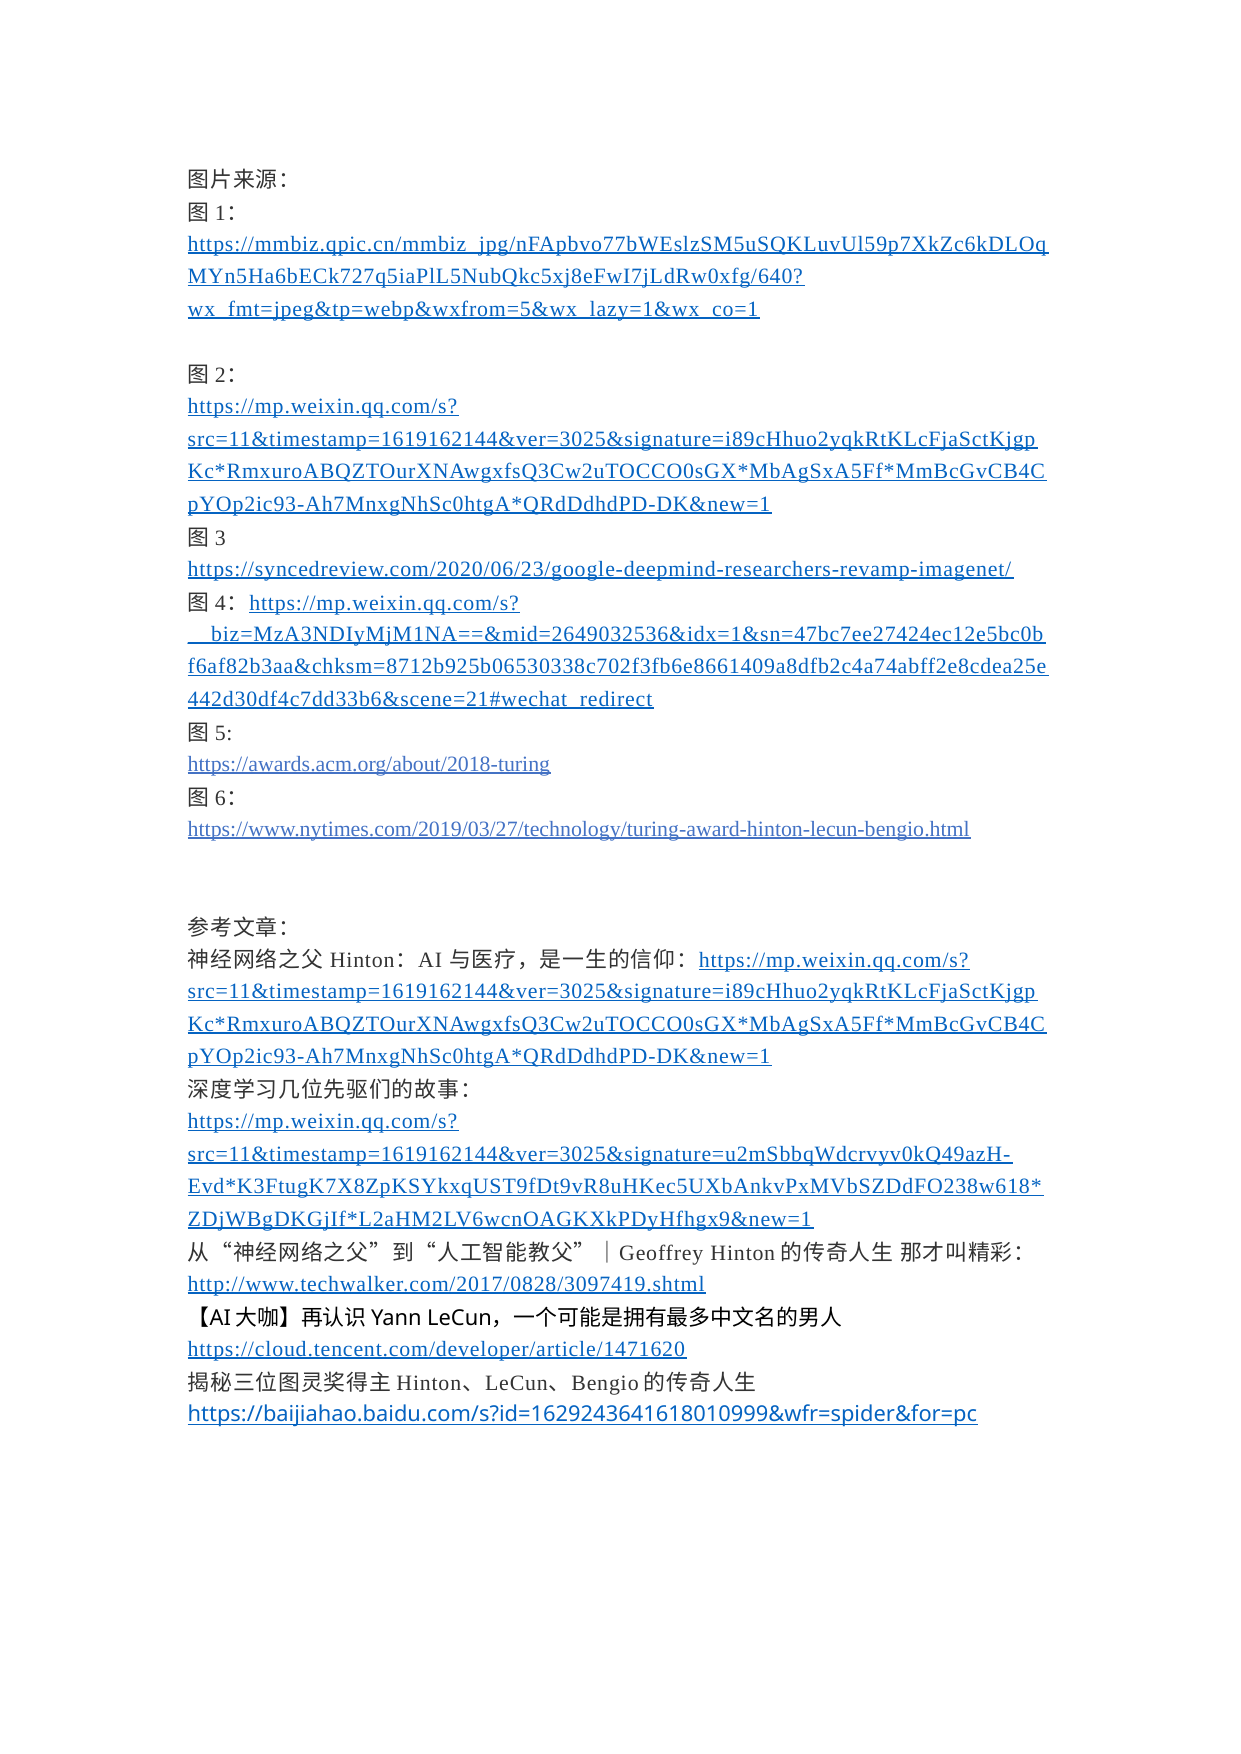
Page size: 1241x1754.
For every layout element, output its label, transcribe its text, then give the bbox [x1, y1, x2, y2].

text 参考文章： [187, 909, 1053, 942]
text 图2： [187, 357, 1053, 389]
text 图4：https://mp.weixin.qq.com/s?__biz=MzA3NDIyMjM1NA==&mid=2649032536&idx=1&sn=47bc7ee27424ec12e5bc0bf6af82b3aa&chksm=8712b925b06530338c702f3fb6e8661409a8dfb2c4a74abff2e8cdea25e442d30df4c7dd33b6&scene=21#wechat_redirect [187, 584, 1053, 714]
text 图6： [187, 779, 1053, 812]
text 图3 [187, 519, 1053, 552]
text 【AI大咖】再认识Yann LeCun，一个可能是拥有最多中文名的男人 [187, 1299, 1053, 1332]
text https://www.nytimes.com/2019/03/27/technology/turing-award-hinton-lecun-bengio.html [187, 812, 1053, 844]
text 图1： https://mmbiz.qpic.cn/mmbiz_jpg/nFApbvo77bWEslzSM5uSQKLuvUl59p7XkZc6kDLOqMYn5Ha6bECk727q5iaPlL5NubQkc5xj8eFwI7jLdRw0xfg/640?wx_fmt=jpeg&tp=webp&wxfrom=5&wx_lazy=1&wx_co=1 [187, 194, 1053, 324]
text 神经网络之父 Hinton：AI 与医疗，是一生的信仰：https://mp.weixin.qq.com/s?src=11&timestamp=1619162144&ver=3025&signature=i89cHhuo2yqkRtKLcFjaSctKjgpKc*RmxuroABQZTOurXNAwgxfsQ3Cw2uTOCCO0sGX*MbAgSxA5Ff*MmBcGvCB4CpYOp2ic93-Ah7MnxgNhSc0htgA*QRdDdhdPD-DK&new=1 [187, 942, 1053, 1072]
text 从“神经网络之父”到“人工智能教父”｜Geoffrey Hinton的传奇人生 那才叫精彩： [187, 1234, 1053, 1267]
text https://baijiahao.baidu.com/s?id=1629243641618010999&wfr=spider&for=pc [187, 1397, 1053, 1429]
text 揭秘三位图灵奖得主Hinton、LeCun、Bengio的传奇人生 [187, 1364, 1053, 1397]
text https://mp.weixin.qq.com/s?src=11&timestamp=1619162144&ver=3025&signature=u2mSbbqWdcrvyv0kQ49azH-Evd*K3FtugK7X8ZpKSYkxqUST9fDt9vR8uHKec5UXbAnkvPxMVbSZDdFO238w618*ZDjWBgDKGjIf*L2aHM2LV6wcnOAGKXkPDyHfhgx9&new=1 [187, 1104, 1053, 1234]
text http://www.techwalker.com/2017/0828/3097419.shtml [187, 1267, 1053, 1299]
text 图5: [187, 714, 1053, 747]
text 深度学习几位先驱们的故事： [187, 1072, 1053, 1104]
text https://syncedreview.com/2020/06/23/google-deepmind-researchers-revamp-imagenet/ [187, 552, 1053, 584]
text https://cloud.tencent.com/developer/article/1471620 [187, 1332, 1053, 1364]
text 图片来源： [187, 162, 1053, 194]
text https://awards.acm.org/about/2018-turing [187, 747, 1053, 779]
text https://mp.weixin.qq.com/s?src=11&timestamp=1619162144&ver=3025&signature=i89cHhuo2yqkRtKLcFjaSctKjgpKc*RmxuroABQZTOurXNAwgxfsQ3Cw2uTOCCO0sGX*MbAgSxA5Ff*MmBcGvCB4CpYOp2ic93-Ah7MnxgNhSc0htgA*QRdDdhdPD-DK&new=1 [187, 389, 1053, 519]
